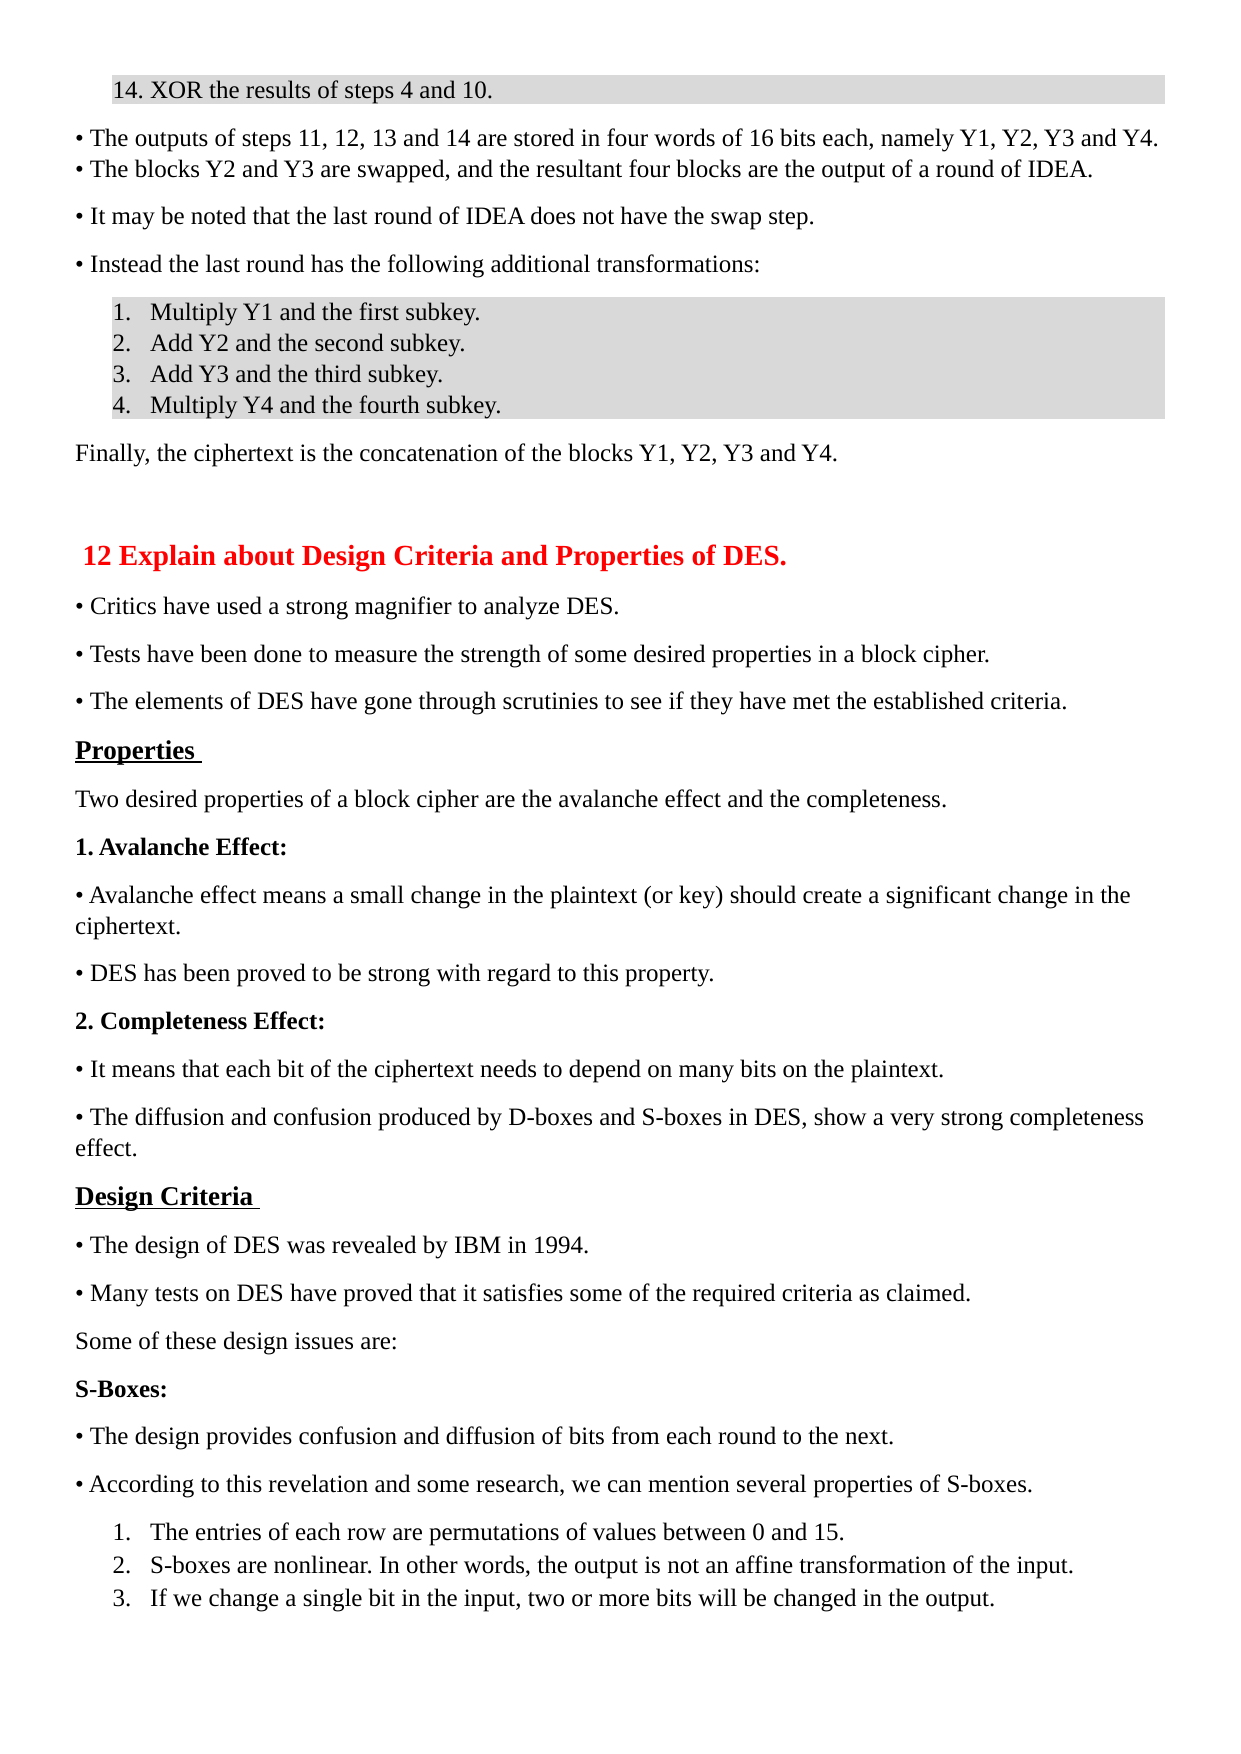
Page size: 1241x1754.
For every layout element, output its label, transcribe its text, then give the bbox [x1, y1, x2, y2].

text • Tests have been done to measure the strength of some desired properties in a block cipher. [75, 639, 1165, 667]
text Properties [75, 734, 1165, 765]
list Add Y3 and the third subkey. [112, 359, 1165, 388]
text 2. Completeness Effect: [75, 1006, 1165, 1035]
list Multiply Y4 and the fourth subkey. [112, 390, 1165, 419]
text • The outputs of steps 11, 12, 13 and 14 are stored in four words of 16 bits each, namely Y1, Y2, Y3 and Y4. • The blocks Y2 and Y3 are swapped, and the resultant four blocks are the output of a round of IDEA. [75, 123, 1165, 182]
text • It means that each bit of the ciphertext needs to depend on many bits on the plaintext. [75, 1054, 1165, 1083]
text • Many tests on DES have proved that it satisfies some of the required criteria as claimed. [75, 1278, 1165, 1307]
list The entries of each row are permutations of values between 0 and 15. [112, 1517, 1165, 1546]
text Some of these design issues are: [75, 1326, 1165, 1355]
text 12 Explain about Design Criteria and Properties of DES. [75, 538, 1165, 572]
list If we change a single bit in the input, two or more bits will be changed in the output. [112, 1583, 1165, 1612]
text Two desired properties of a block cipher are the avalanche effect and the completeness. [75, 784, 1165, 813]
text • Avalanche effect means a small change in the plaintext (or key) should create a significant change in the ciphertext. [75, 880, 1165, 939]
text • It may be noted that the last round of IDEA does not have the swap step. [75, 201, 1165, 230]
text Design Criteria [75, 1180, 1165, 1212]
text 1. Avalanche Effect: [75, 832, 1165, 861]
text • Critics have used a strong magnifier to analyze DES. [75, 591, 1165, 620]
list Add Y2 and the second subkey. [112, 328, 1165, 357]
text • The elements of DES have gone through scrutinies to see if they have met the established criteria. [75, 686, 1165, 715]
text • Instead the last round has the following additional transformations: [75, 249, 1165, 278]
list Multiply Y1 and the first subkey. [112, 297, 1165, 326]
text • The design provides confusion and diffusion of bits from each round to the next. [75, 1421, 1165, 1450]
text • According to this revelation and some research, we can mention several properties of S-boxes. [75, 1469, 1165, 1498]
text • The diffusion and confusion produced by D-boxes and S-boxes in DES, show a very strong completeness effect. [75, 1102, 1165, 1161]
text Finally, the ciphertext is the concatenation of the blocks Y1, Y2, Y3 and Y4. [75, 438, 1165, 466]
text S-Boxes: [75, 1374, 1165, 1402]
text • DES has been proved to be strong with regard to this property. [75, 958, 1165, 987]
list XOR the results of steps 4 and 10. [112, 75, 1165, 104]
list S-boxes are nonlinear. In other words, the output is not an affine transformation of the input. [112, 1550, 1165, 1579]
text • The design of DES was revealed by IBM in 1994. [75, 1231, 1165, 1259]
